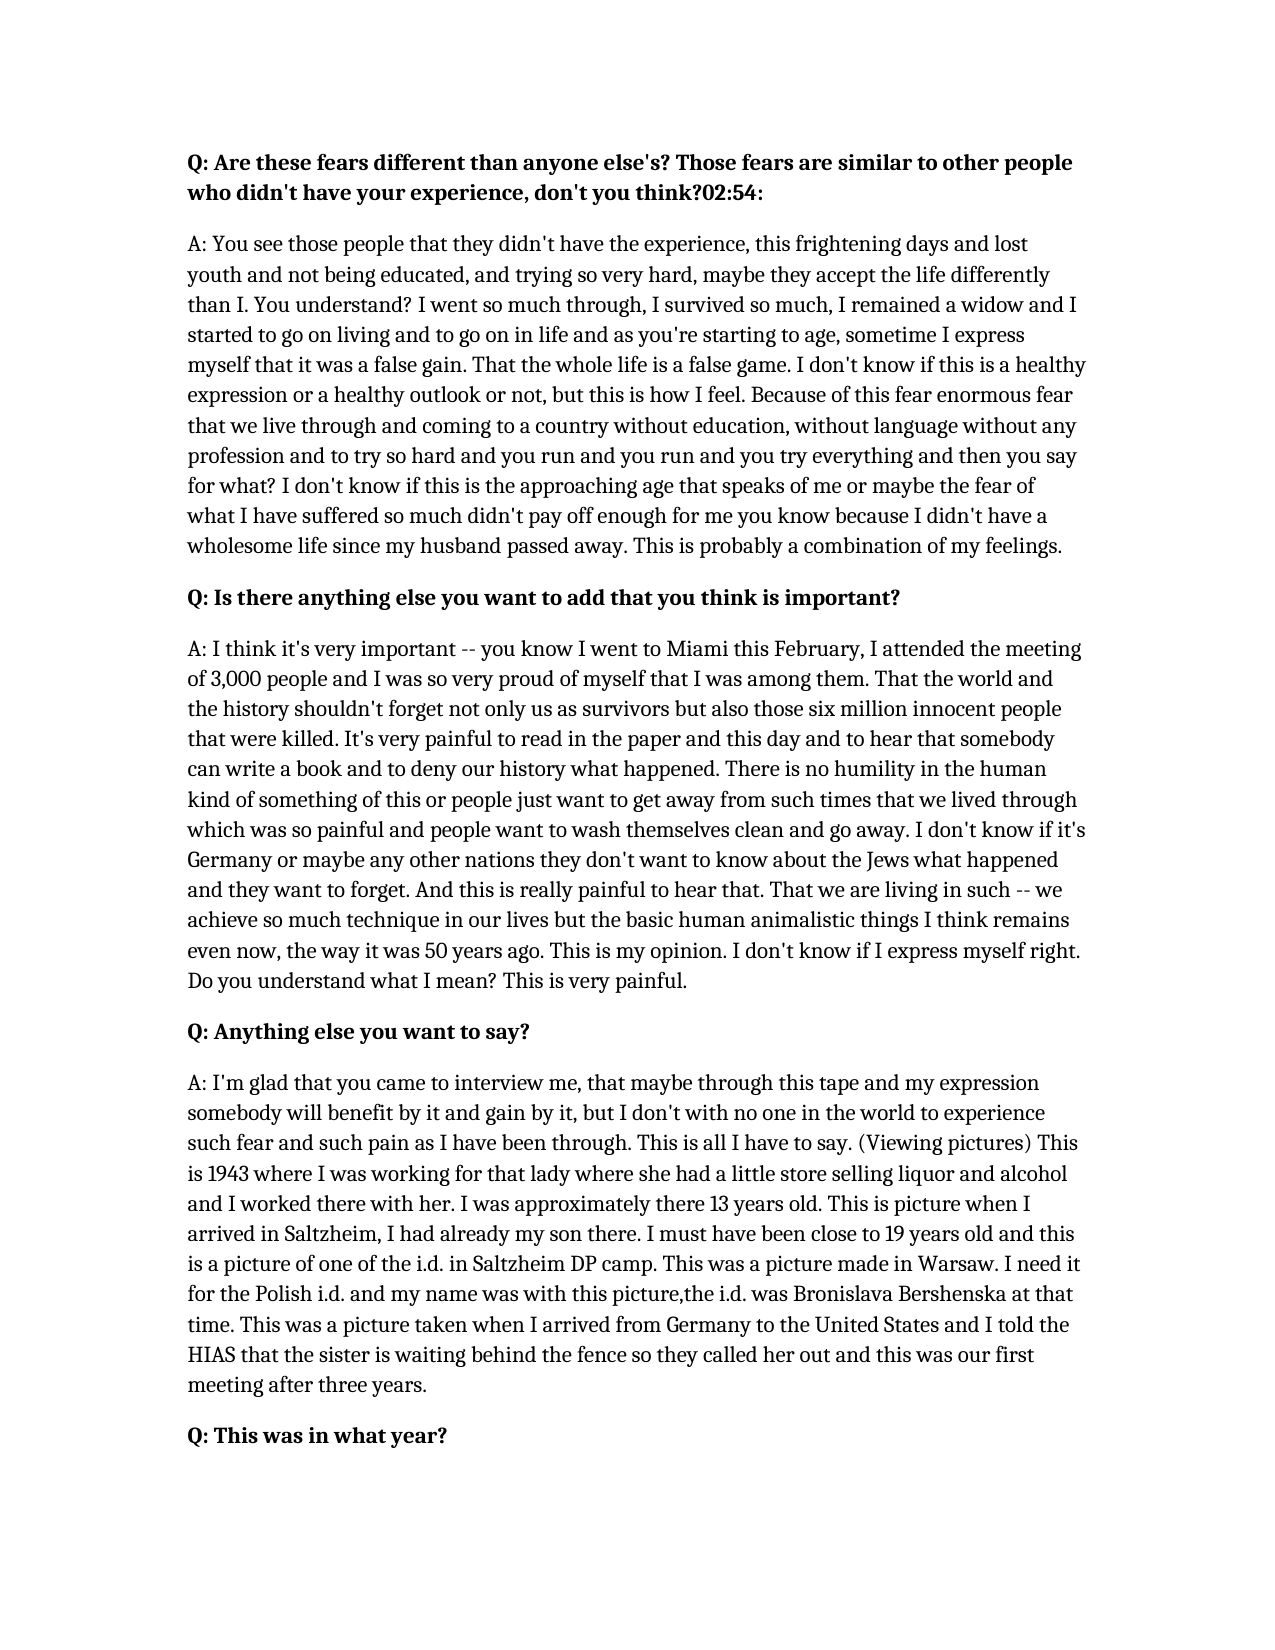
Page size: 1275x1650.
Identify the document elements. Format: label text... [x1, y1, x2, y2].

text Q: Is there anything else you want to add that you think is important? [187, 584, 1087, 611]
text Q: This was in what year? [187, 1423, 1087, 1449]
text Q: Are these fears different than anyone else's? Those fears are similar to other people who didn't have your experience, don't you think?02:54: [187, 150, 1087, 207]
text A: I think it's very important -- you know I went to Miami this February, I attended the meeting of 3,000 people and I was so very proud of myself that I was among them. That the world and the history shouldn't forget not only us as survivors but also those six million innocent people that were killed. It's very painful to read in the paper and this day and to hear that somebody can write a book and to deny our history what happened. There is no humility in the human kind of something of this or people just want to get away from such times that we lived through which was so painful and people want to wash themselves clean and go away. I don't know if it's Germany or maybe any other nations they don't want to know about the Jews what happened and they want to forget. And this is really painful to hear that. That we are living in such -- we achieve so much technique in our lives but the basic human animalistic things I think remains even now, the way it was 50 years ago. This is my opinion. I don't know if I express myself right. Do you understand what I mean? This is very painful. [187, 635, 1087, 994]
text Q: Anything else you want to say? [187, 1019, 1087, 1045]
text A: I'm glad that you came to interview me, that maybe through this tape and my expression somebody will benefit by it and gain by it, but I don't with no one in the world to experience such fear and such pain as I have been through. This is all I have to say. (Viewing pictures) This is 1943 where I was working for that lady where she had a little store selling liquor and alcohol and I worked there with her. I was approximately there 13 years old. This is picture when I arrived in Saltzheim, I had already my son there. I must have been close to 19 years old and this is a picture of one of the i.d. in Saltzheim DP camp. This was a picture made in Warsaw. I need it for the Polish i.d. and my name was with this picture,the i.d. was Bronislava Bershenska at that time. This was a picture taken when I arrived from Germany to the United States and I told the HIAS that the sister is waiting behind the fence so they called her out and this was our first meeting after three years. [187, 1070, 1087, 1398]
text A: You see those people that they didn't have the experience, this frightening days and lost youth and not being educated, and trying so very hard, maybe they accept the life differently than I. You understand? I went so much through, I survived so much, I remained a widow and I started to go on living and to go on in life and as you're starting to age, sometime I express myself that it was a false gain. That the whole life is a false game. I don't know if this is a healthy expression or a healthy outlook or not, but this is how I feel. Because of this fear enormous fear that we live through and coming to a country without education, without language without any profession and to try so hard and you run and you run and you try everything and then you say for what? I don't know if this is the approaching age that speaks of me or maybe the fear of what I have suffered so much didn't pay off enough for me you know because I didn't have a wholesome life since my husband passed away. This is probably a combination of my feelings. [187, 231, 1087, 560]
